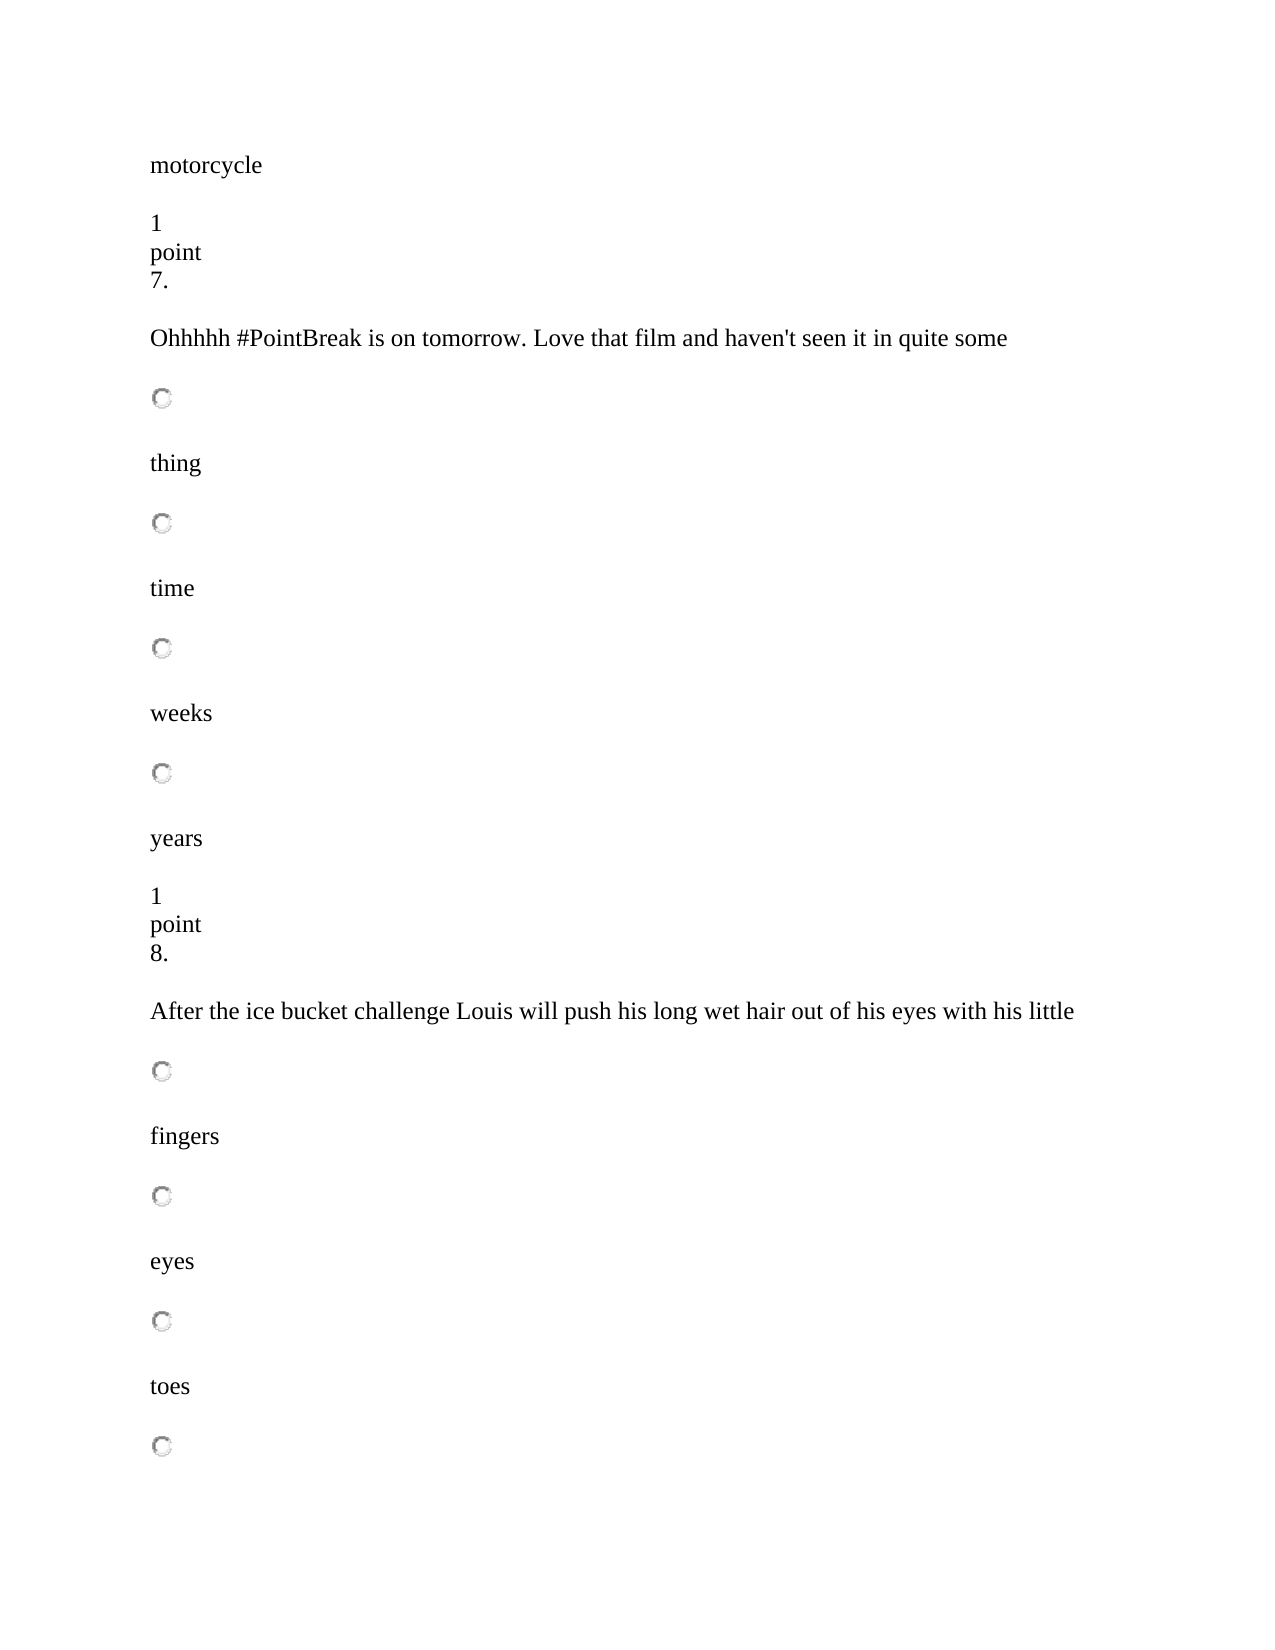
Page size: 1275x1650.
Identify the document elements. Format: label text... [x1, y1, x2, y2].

text eyes [150, 1246, 1125, 1275]
text 1 point [150, 208, 1125, 265]
text years [150, 823, 1125, 852]
text weeks [150, 698, 1125, 727]
text 7. [150, 265, 1125, 294]
text Ohhhhh #PointBreak is on tomorrow. Love that film and haven't seen it in quite some [150, 323, 1125, 352]
text 1 point [150, 881, 1125, 938]
text toes [150, 1371, 1125, 1400]
text thing [150, 448, 1125, 477]
text fingers [150, 1121, 1125, 1150]
text 8. [150, 938, 1125, 967]
text time [150, 573, 1125, 602]
text After the ice bucket challenge Louis will push his long wet hair out of his eyes with his little [150, 996, 1125, 1025]
text motorcycle [150, 150, 1125, 179]
